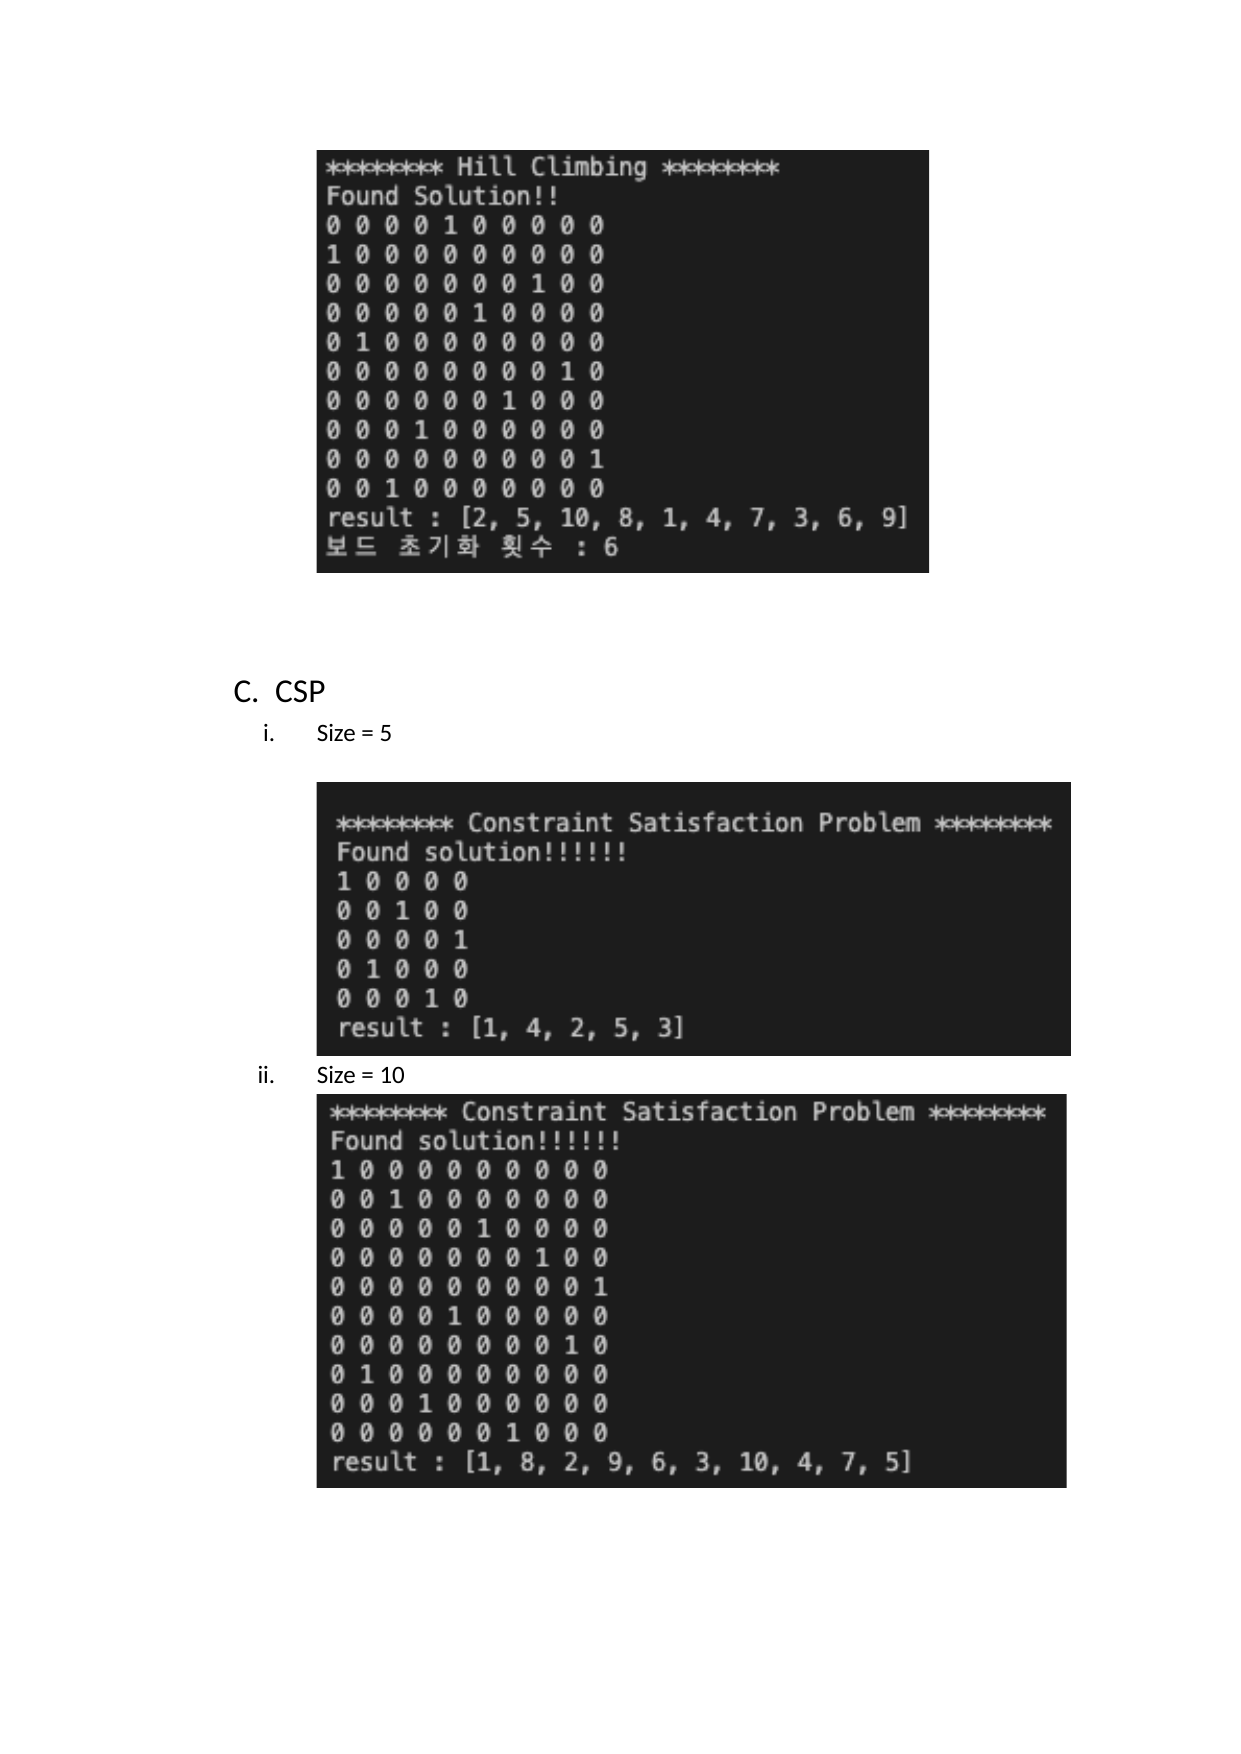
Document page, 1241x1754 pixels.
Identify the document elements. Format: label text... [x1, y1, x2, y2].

list Size = 10 [275, 1059, 1090, 1090]
picture [316, 782, 1071, 1056]
list Size = 5 [275, 717, 1090, 747]
picture [316, 1094, 1067, 1488]
picture [316, 150, 930, 573]
list CSP [233, 670, 1090, 711]
